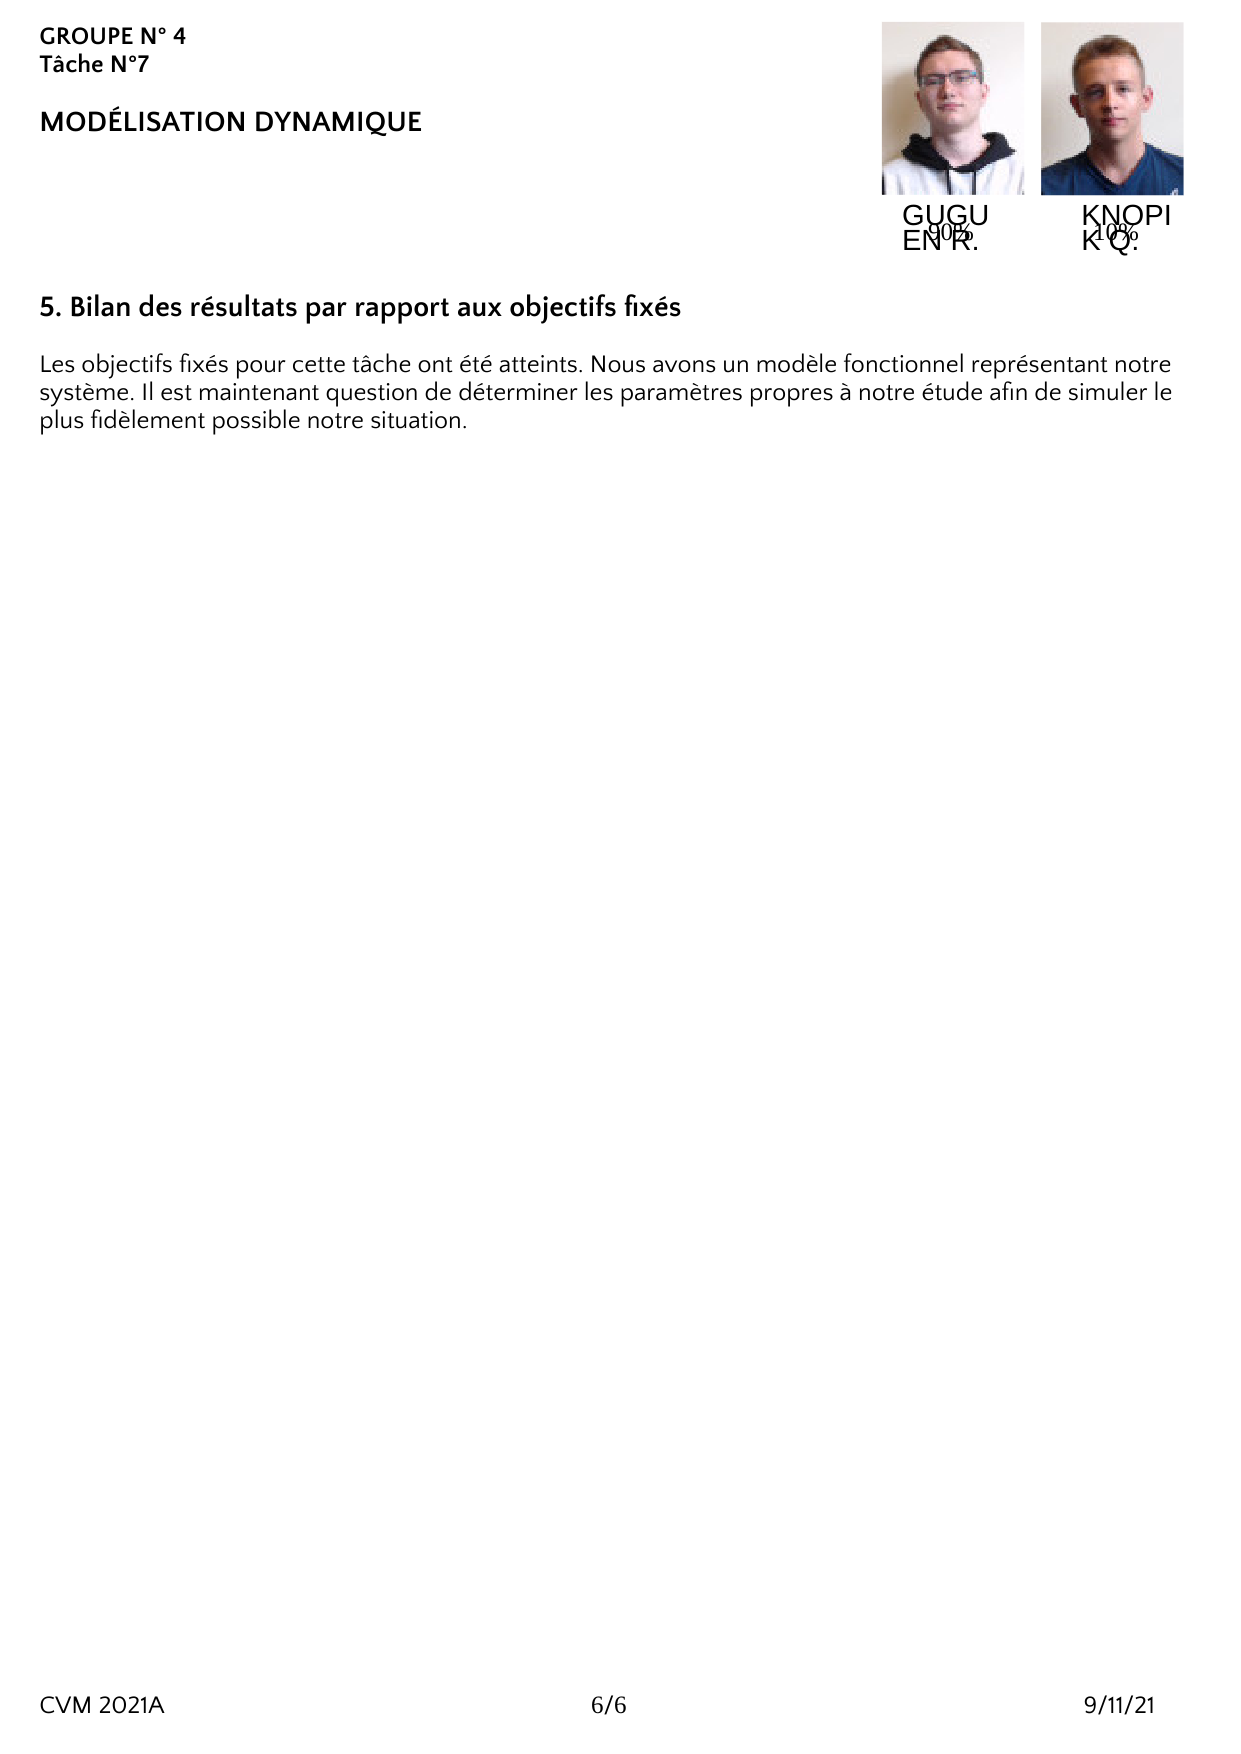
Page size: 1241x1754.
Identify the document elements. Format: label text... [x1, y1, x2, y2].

picture [1037, 18, 1187, 200]
text 5. Bilan des résultats par rapport aux objectifs fixés [39, 292, 1202, 324]
picture [877, 18, 1029, 200]
text Les objectifs fixés pour cette tâche ont été atteints. Nous avons un modèle fonctionnel représentant notre système. Il est maintenant question de déterminer les paramètres propres à notre étude afin de simuler le plus fidèlement possible notre situation. [39, 352, 1202, 435]
